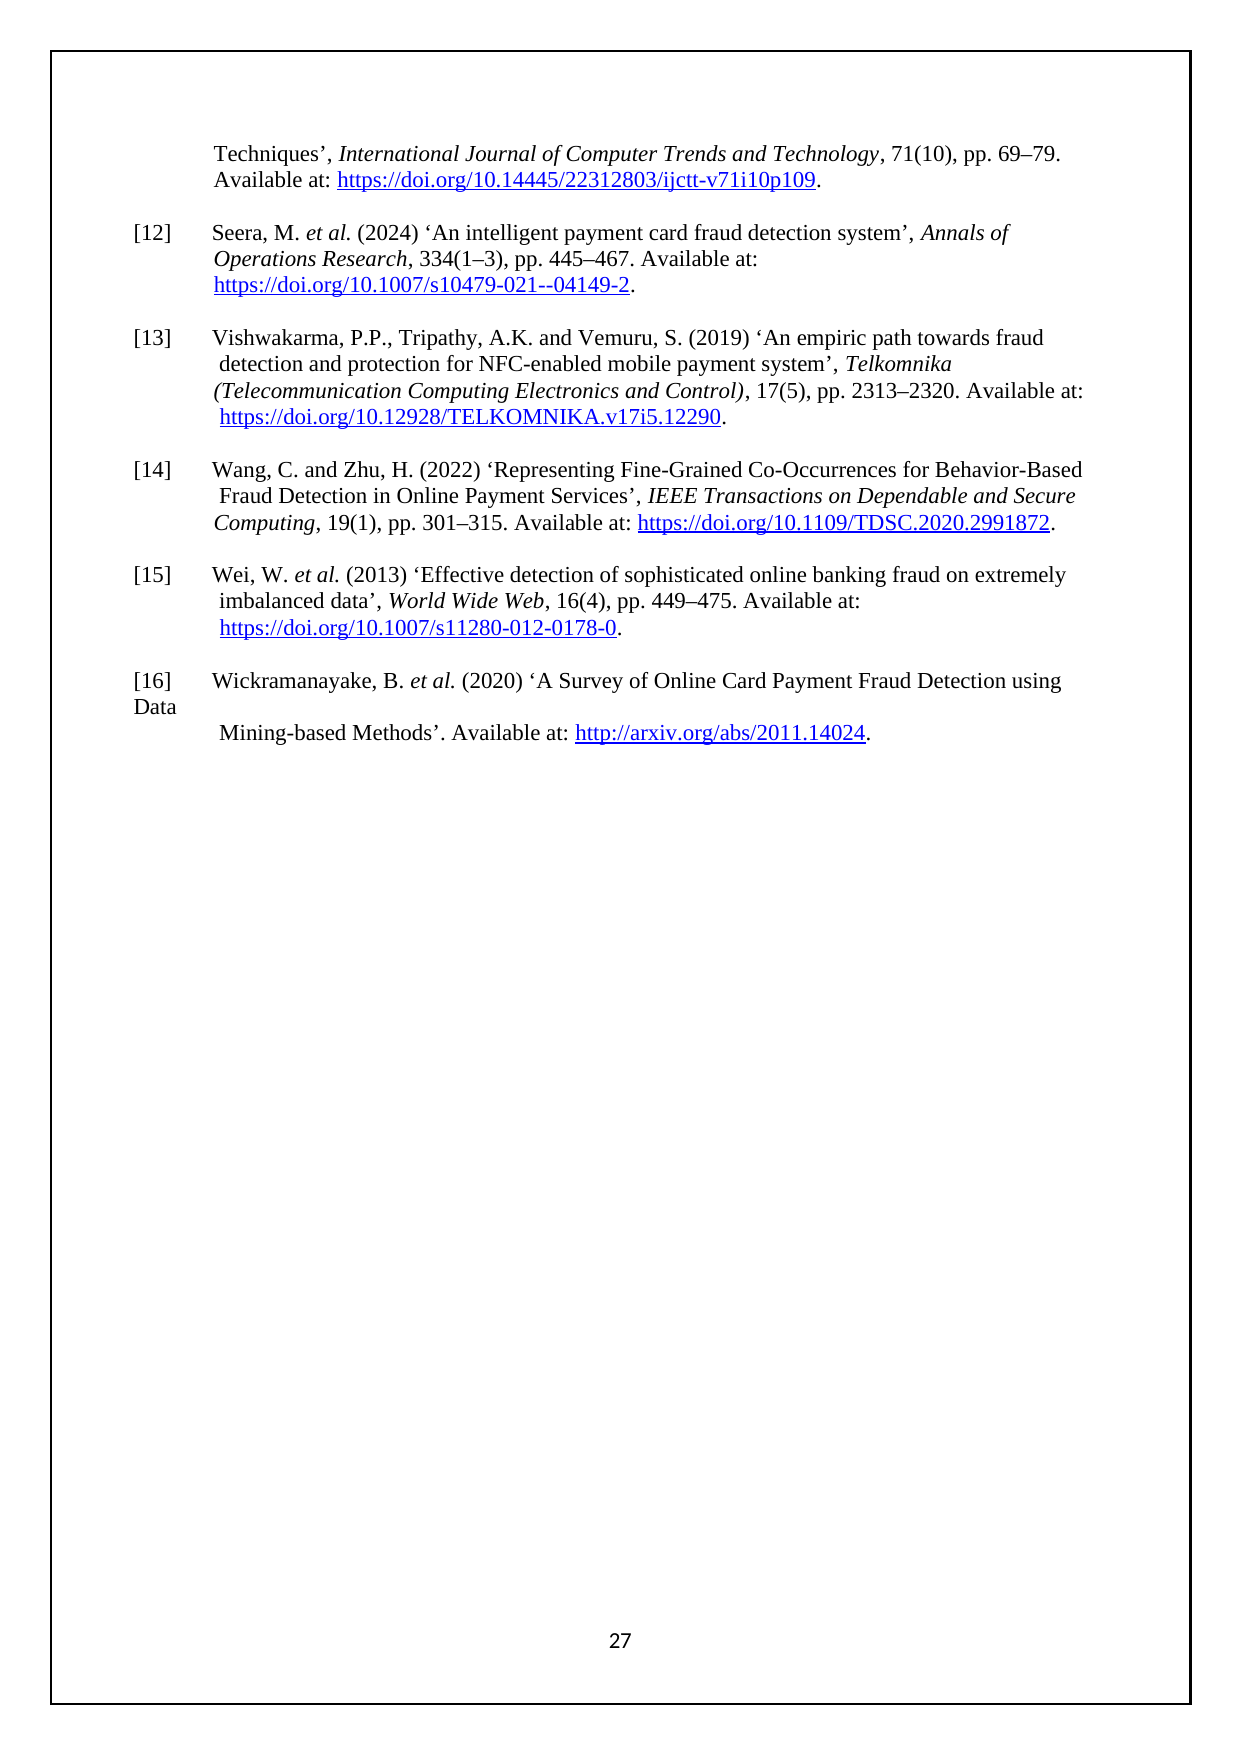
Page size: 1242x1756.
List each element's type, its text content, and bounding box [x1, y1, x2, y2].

text https://doi.org/10.1007/s11280-012-0178-0. [133, 614, 1110, 640]
text imbalanced data’, World Wide Web, 16(4), pp. 449–475. Available at: [133, 588, 1110, 614]
text https://doi.org/10.1007/s10479-021--04149-2. [133, 271, 1110, 298]
text [12] Seera, M. et al. (2024) ‘An intelligent payment card fraud detection system’, Annals of [133, 219, 1110, 245]
text [15] Wei, W. et al. (2013) ‘Effective detection of sophisticated online banking fraud on extremely [133, 561, 1110, 588]
text [13] Vishwakarma, P.P., Tripathy, A.K. and Vemuru, S. (2019) ‘An empiric path towards fraud [133, 324, 1110, 350]
text Computing, 19(1), pp. 301–315. Available at: https://doi.org/10.1109/TDSC.2020.2991872. [133, 508, 1110, 535]
text [14] Wang, C. and Zhu, H. (2022) ‘Representing Fine-Grained Co-Occurrences for Behavior-Based [133, 456, 1110, 482]
text detection and protection for NFC-enabled mobile payment system’, Telkomnika [133, 350, 1110, 377]
text (Telecommunication Computing Electronics and Control), 17(5), pp. 2313–2320. Available at: [133, 377, 1110, 403]
text Available at: https://doi.org/10.14445/22312803/ijctt-v71i10p109. [133, 166, 1110, 192]
text https://doi.org/10.12928/TELKOMNIKA.v17i5.12290. [133, 403, 1110, 429]
text Mining-based Methods’. Available at: http://arxiv.org/abs/2011.14024. [133, 719, 1110, 746]
text [16] Wickramanayake, B. et al. (2020) ‘A Survey of Online Card Payment Fraud Detection using Data [133, 667, 1110, 719]
text Techniques’, International Journal of Computer Trends and Technology, 71(10), pp. 69–79. [133, 139, 1110, 166]
text Fraud Detection in Online Payment Services’, IEEE Transactions on Dependable and Secure [133, 482, 1110, 508]
text Operations Research, 334(1–3), pp. 445–467. Available at: [133, 245, 1110, 271]
